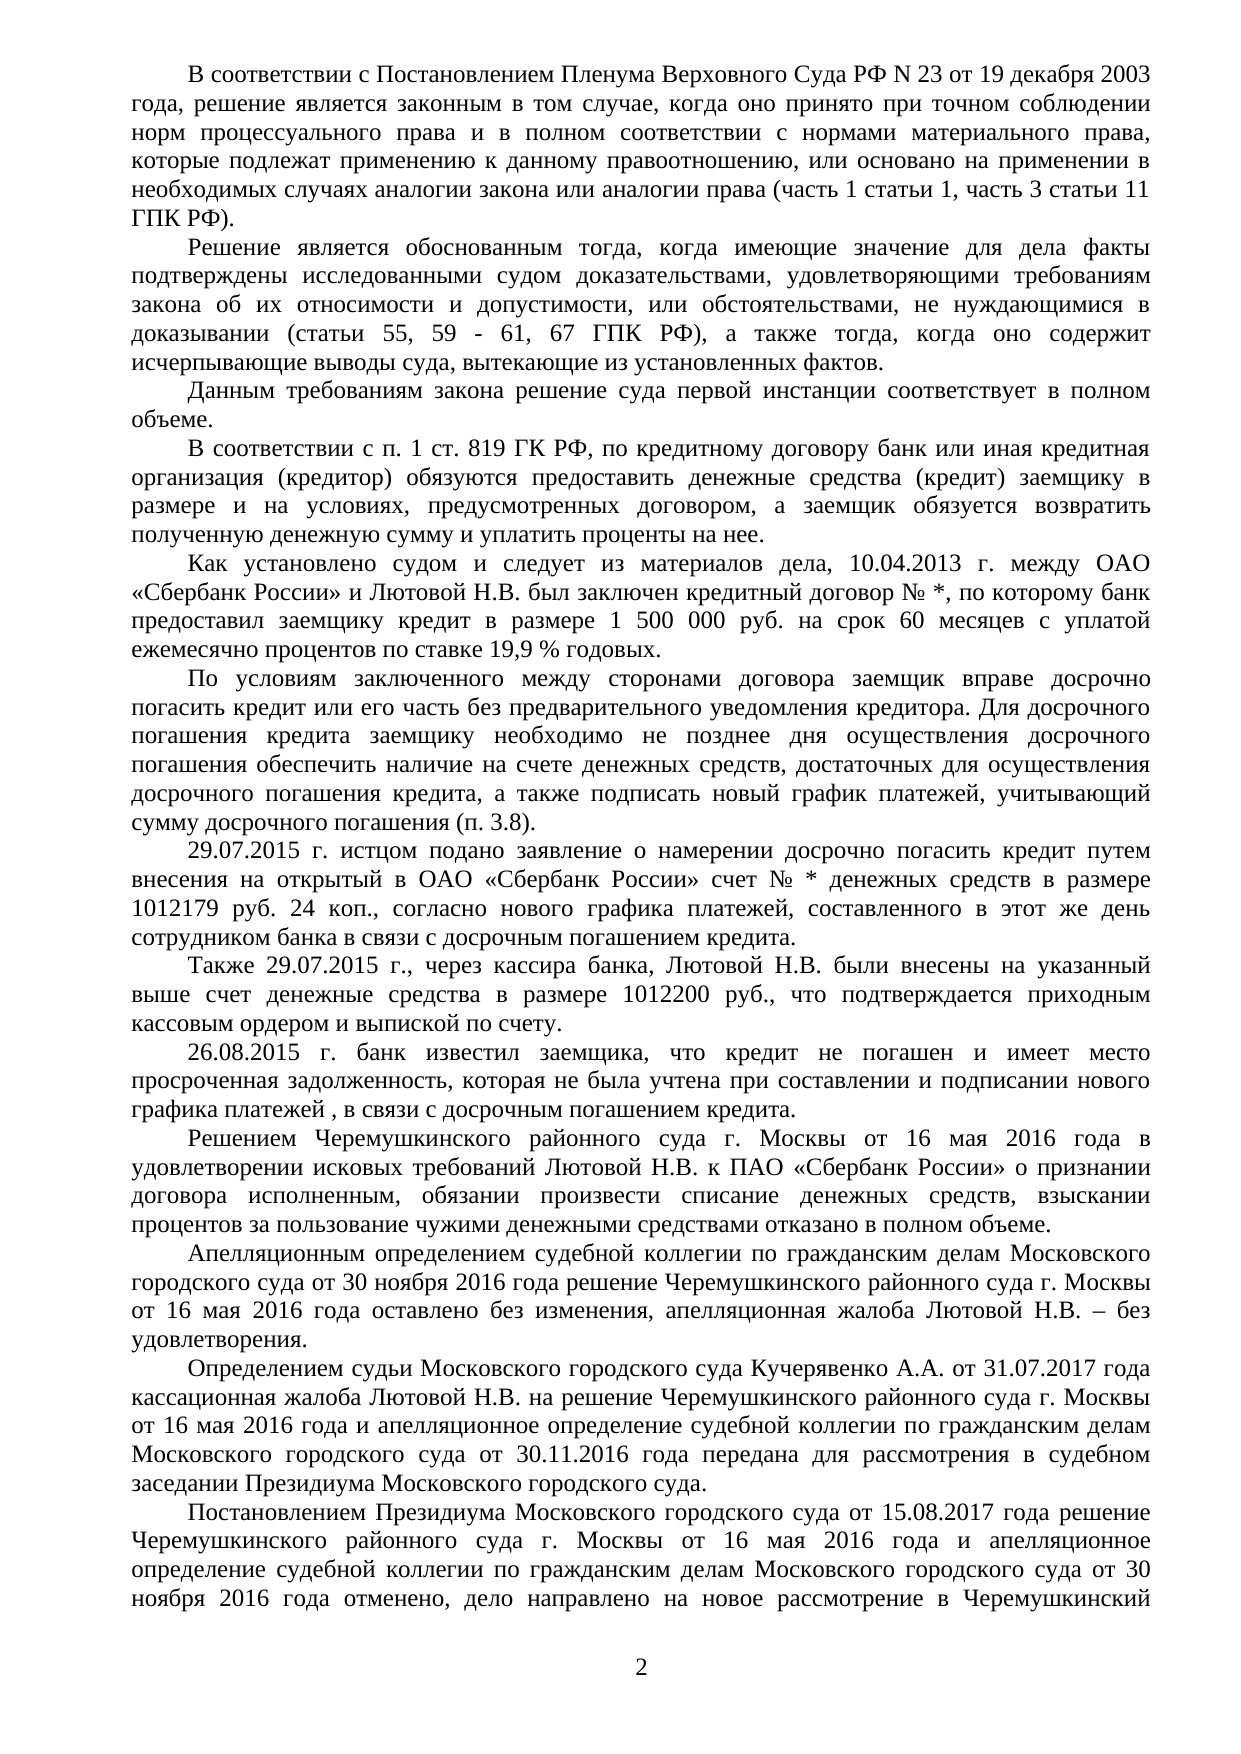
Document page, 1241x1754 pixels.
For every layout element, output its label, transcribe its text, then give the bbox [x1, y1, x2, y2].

text Решение является обоснованным тогда, когда имеющие значение для дела факты подтверждены исследованными судом доказательствами, удовлетворяющими требованиям закона об их относимости и допустимости, или обстоятельствами, не нуждающимися в доказывании (статьи 55, 59 - 61, 67 ГПК РФ), а также тогда, когда оно содержит исчерпывающие выводы суда, вытекающие из установленных фактов. [131, 232, 1152, 375]
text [131, 1497, 1152, 1612]
text Также 29.07.2015 г., через кассира банка, Лютовой Н.В. были внесены на указанный выше счет денежные средства в размере 1012200 руб., что подтверждается приходным кассовым ордером и выпиской по счету. [131, 950, 1152, 1037]
text В соответствии с п. 1 ст. 819 ГК РФ, по кредитному договору банк или иная кредитная организация (кредитор) обязуются предоставить денежные средства (кредит) заемщику в размере и на условиях, предусмотренных договором, а заемщик обязуется возвратить полученную денежную сумму и уплатить проценты на нее. [131, 433, 1152, 548]
text Как установлено судом и следует из материалов дела, 10.04.2013 г. между ОАО «Сбербанк России» и Лютовой Н.В. был заключен кредитный договор № *, по которому банк предоставил заемщику кредит в размере 1 500 000 руб. на срок 60 месяцев с уплатой ежемесячно процентов по ставке 19,9 % годовых. [131, 548, 1152, 663]
text Решением Черемушкинского районного суда г. Москвы от 16 мая 2016 года в удовлетворении исковых требований Лютовой Н.В. к ПАО «Сбербанк России» о признании договора исполненным, обязании произвести списание денежных средств, взыскании процентов за пользование чужими денежными средствами отказано в полном объеме. [131, 1123, 1152, 1238]
text 29.07.2015 г. истцом подано заявление о намерении досрочно погасить кредит путем внесения на открытый в ОАО «Сбербанк России» счет № * денежных средств в размере 1012179 руб. 24 коп., согласно нового графика платежей, составленного в этот же день сотрудником банка в связи с досрочным погашением кредита. [131, 835, 1152, 950]
text В соответствии с Постановлением Пленума Верховного Суда РФ N 23 от 19 декабря 2003 года, решение является законным в том случае, когда оно принято при точном соблюдении норм процессуального права и в полном соответствии с нормами материального права, которые подлежат применению к данному правоотношению, или основано на применении в необходимых случаях аналогии закона или аналогии права (часть 1 статьи 1, часть 3 статьи 11 ГПК РФ). [131, 59, 1152, 232]
text Определением судьи Московского городского суда Кучерявенко А.А. от 31.07.2017 года кассационная жалоба Лютовой Н.В. на решение Черемушкинского районного суда г. Москвы от 16 мая 2016 года и апелляционное определение судебной коллегии по гражданским делам Московского городского суда от 30.11.2016 года передана для рассмотрения в судебном заседании Президиума Московского городского суда. [131, 1353, 1152, 1497]
text Апелляционным определением судебной коллегии по гражданским делам Московского городского суда от 30 ноября 2016 года решение Черемушкинского районного суда г. Москвы от 16 мая 2016 года оставлено без изменения, апелляционная жалоба Лютовой Н.В. – без удовлетворения. [131, 1238, 1152, 1353]
text Данным требованиям закона решение суда первой инстанции соответствует в полном объеме. [131, 375, 1152, 433]
text 26.08.2015 г. банк известил заемщика, что кредит не погашен и имеет место просроченная задолженность, которая не была учтена при составлении и подписании нового графика платежей , в связи с досрочным погашением кредита. [131, 1037, 1152, 1123]
text По условиям заключенного между сторонами договора заемщик вправе досрочно погасить кредит или его часть без предварительного уведомления кредитора. Для досрочного погашения кредита заемщику необходимо не позднее дня осуществления досрочного погашения обеспечить наличие на счете денежных средств, достаточных для осуществления досрочного погашения кредита, а также подписать новый график платежей, учитывающий сумму досрочного погашения (п. 3.8). [131, 663, 1152, 835]
